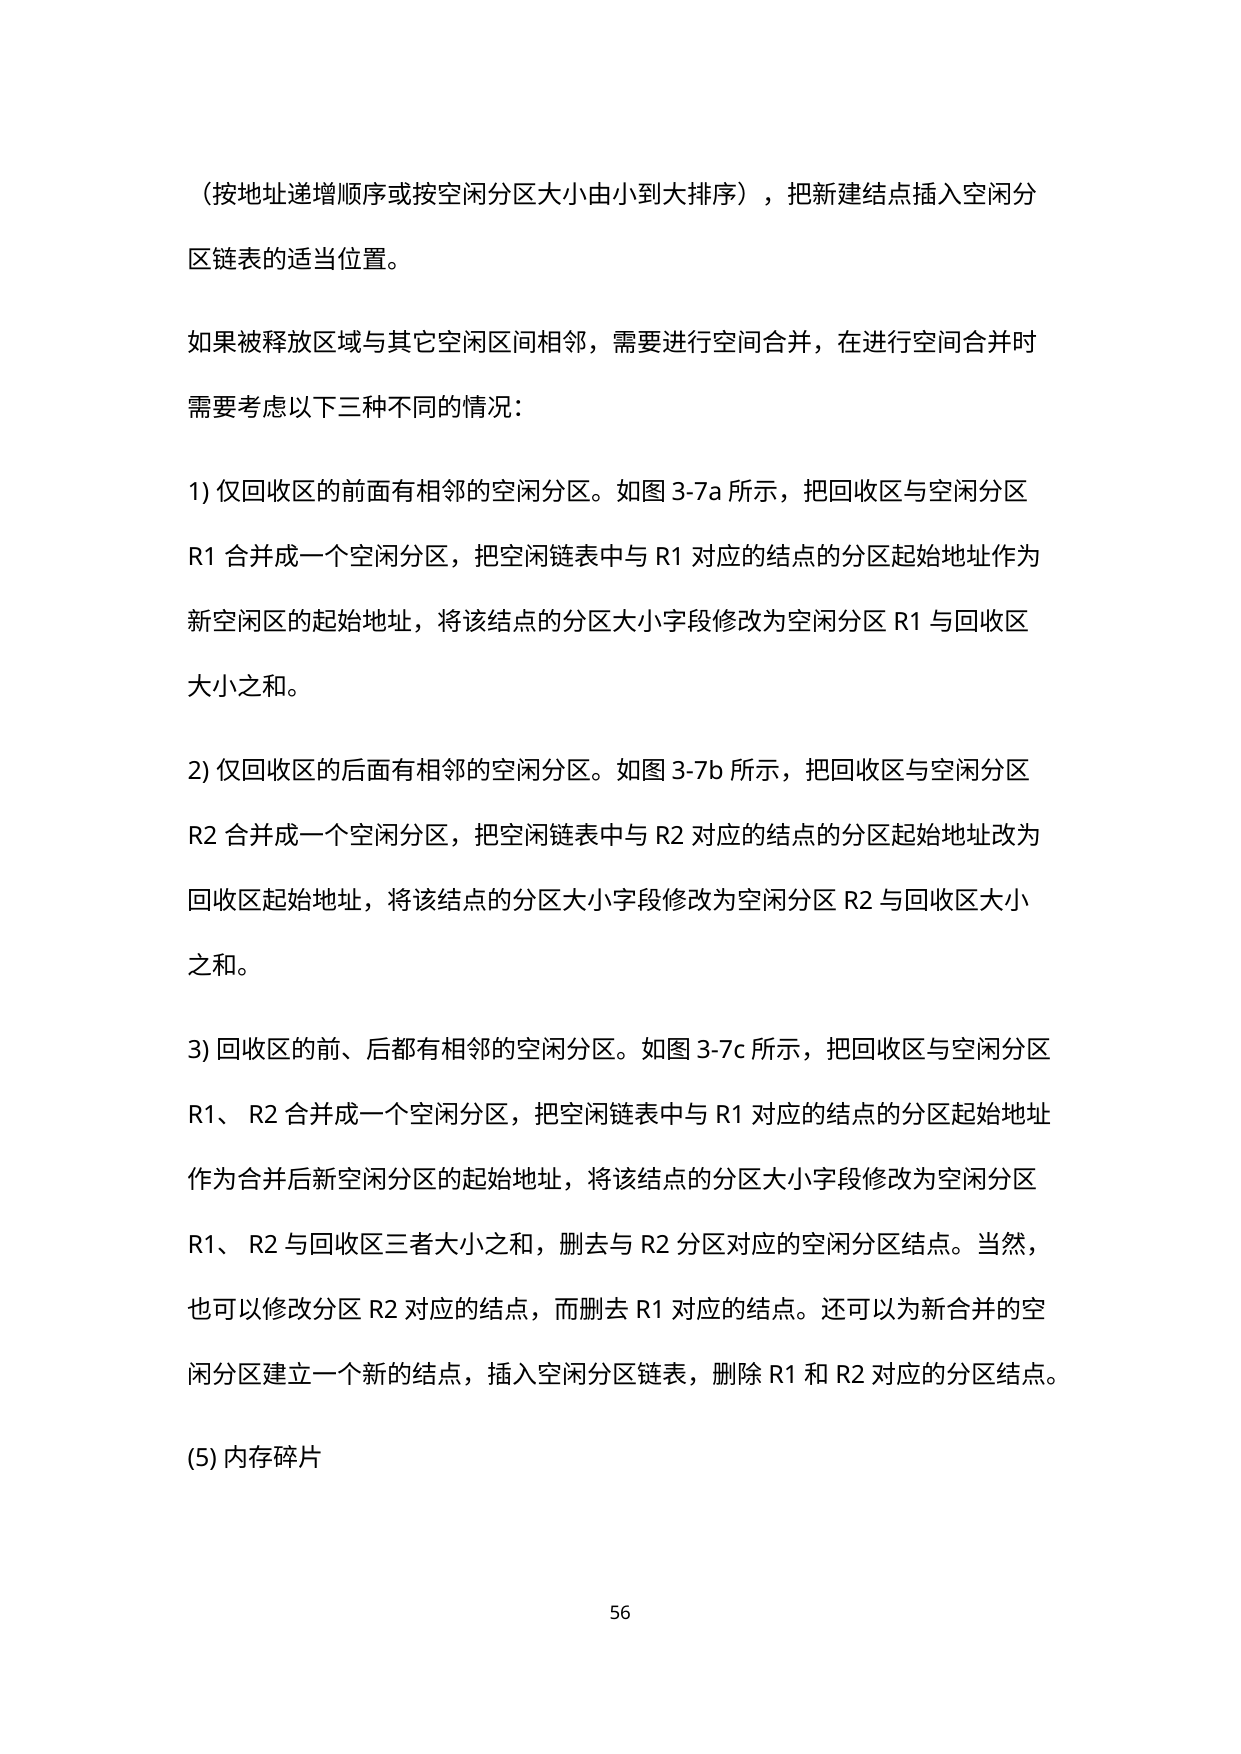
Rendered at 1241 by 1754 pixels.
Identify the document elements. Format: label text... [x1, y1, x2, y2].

text 2) 仅回收区的后面有相邻的空闲分区。如图 3-7b 所示，把回收区与空闲分区 R2 合并成一个空闲分区，把空闲链表中与 R2 对应的结点的分区起始地址改为回收区起始地址，将该结点的分区大小字段修改为空闲分区 R2 与回收区大小之和。 [187, 736, 1053, 996]
text 3) 回收区的前、后都有相邻的空闲分区。如图 3-7c 所示，把回收区与空闲分区 R1、 R2 合并成一个空闲分区，把空闲链表中与 R1 对应的结点的分区起始地址作为合并后新空闲分区的起始地址，将该结点的分区大小字段修改为空闲分区 R1、 R2 与回收区三者大小之和，删去与 R2 分区对应的空闲分区结点。当然，也可以修改分区 R2 对应的结点，而删去 R1 对应的结点。还可以为新合并的空闲分区建立一个新的结点，插入空闲分区链表，删除 R1 和 R2 对应的分区结点。 [187, 1015, 1053, 1405]
text (5) 内存碎片 [187, 1423, 1053, 1488]
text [187, 160, 1053, 290]
text 如果被释放区域与其它空闲区间相邻，需要进行空间合并，在进行空间合并时需要考虑以下三种不同的情况： [187, 308, 1053, 438]
text 1) 仅回收区的前面有相邻的空闲分区。如图 3-7a 所示，把回收区与空闲分区 R1 合并成一个空闲分区，把空闲链表中与 R1 对应的结点的分区起始地址作为新空闲区的起始地址，将该结点的分区大小字段修改为空闲分区 R1 与回收区大小之和。 [187, 457, 1053, 717]
